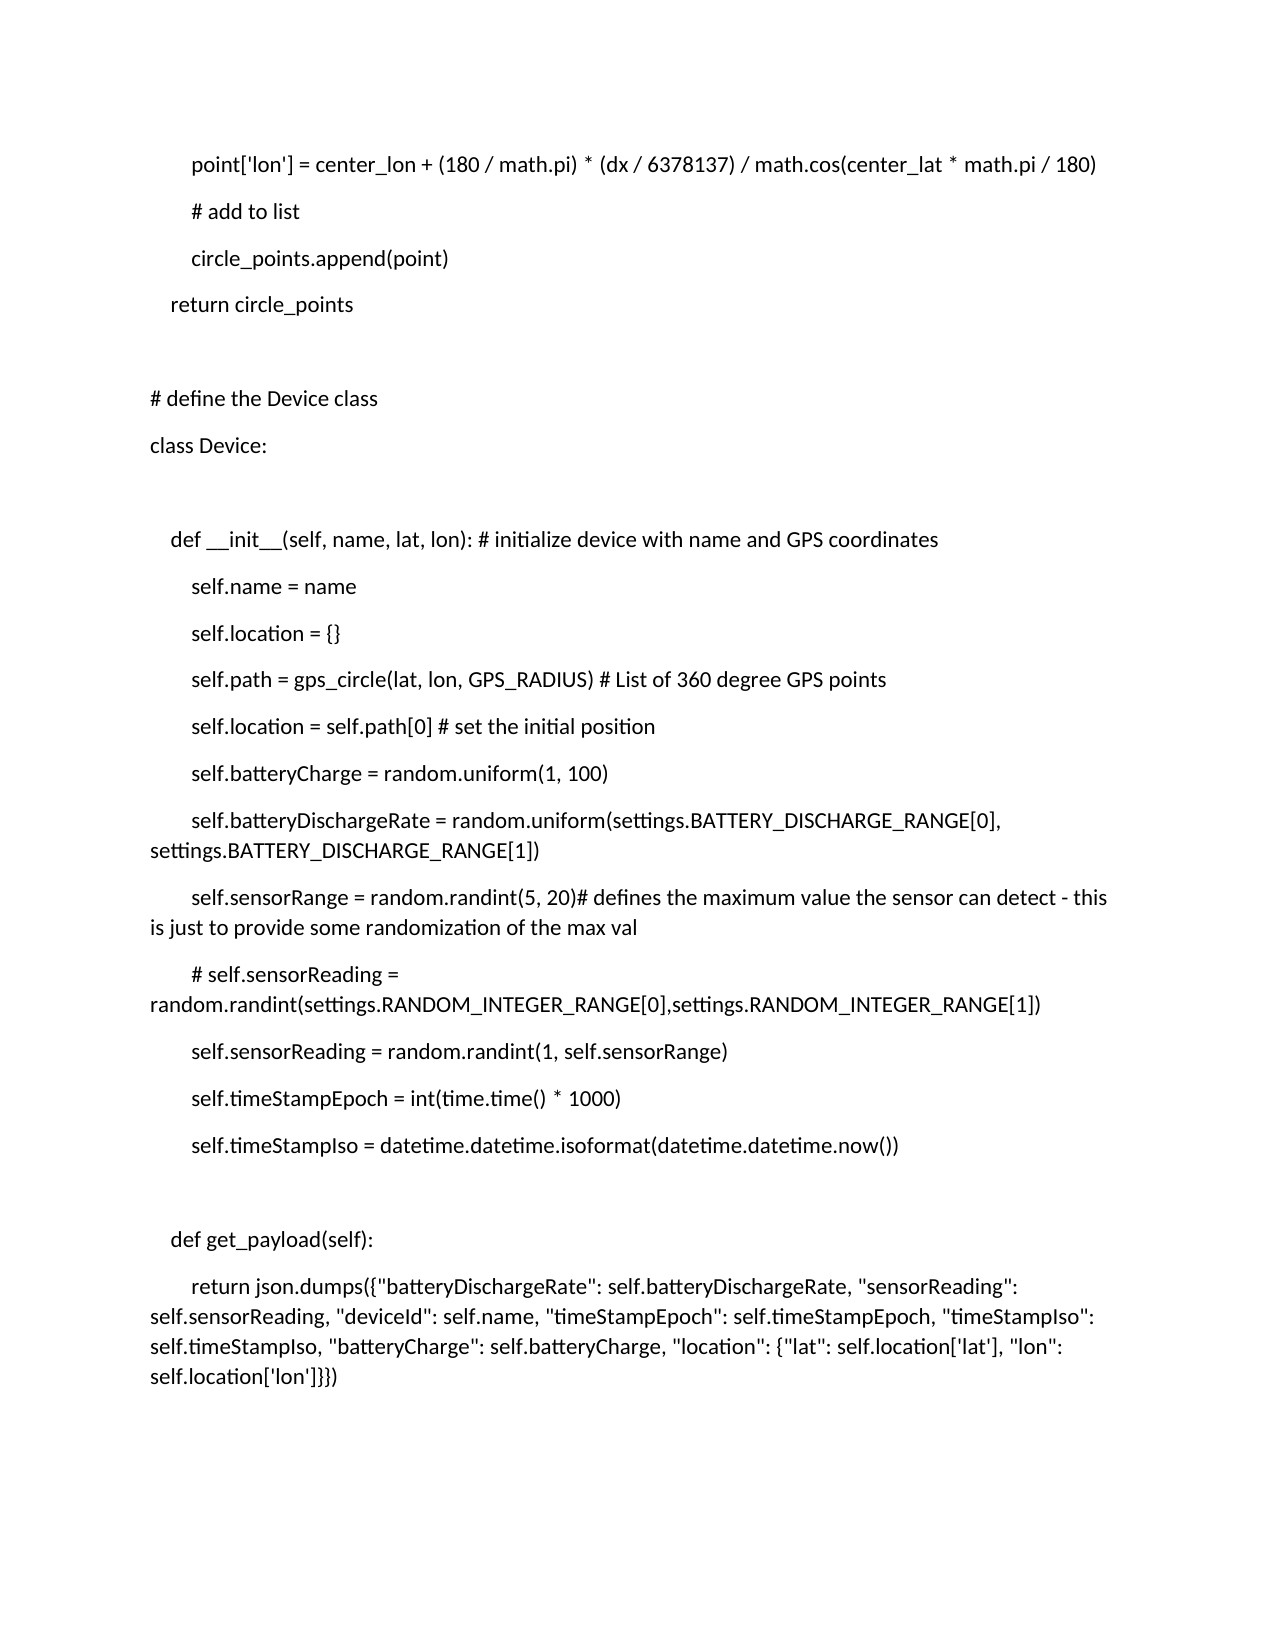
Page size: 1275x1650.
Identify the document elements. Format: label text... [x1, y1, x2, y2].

text self.location = self.path[0] # set the initial position [150, 712, 1125, 741]
text def __init__(self, name, lat, lon): # initialize device with name and GPS coordinates [150, 525, 1125, 553]
text self.name = name [150, 572, 1125, 600]
text # self.sensorReading = random.randint(settings.RANDOM_INTEGER_RANGE[0],settings.RANDOM_INTEGER_RANGE[1]) [150, 960, 1125, 1019]
text self.batteryDischargeRate = random.uniform(settings.BATTERY_DISCHARGE_RANGE[0], settings.BATTERY_DISCHARGE_RANGE[1]) [150, 806, 1125, 864]
text self.path = gps_circle(lat, lon, GPS_RADIUS) # List of 360 degree GPS points [150, 666, 1125, 694]
text self.batteryCharge = random.uniform(1, 100) [150, 759, 1125, 787]
text # define the Device class [150, 384, 1125, 412]
text return json.dumps({"batteryDischargeRate": self.batteryDischargeRate, "sensorReading": self.sensorReading, "deviceId": self.name, "timeStampEpoch": self.timeStampEpoch, "timeStampIso": self.timeStampIso, "batteryCharge": self.batteryCharge, "location": {"lat": self.location['lat'], "lon": self.location['lon']}}) [150, 1272, 1125, 1391]
text point['lon'] = center_lon + (180 / math.pi) * (dx / 6378137) / math.cos(center_lat * math.pi / 180) [150, 150, 1125, 178]
text circle_points.append(point) [150, 244, 1125, 272]
text self.timeStampIso = datetime.datetime.isoformat(datetime.datetime.now()) [150, 1131, 1125, 1159]
text class Device: [150, 431, 1125, 459]
text self.sensorReading = random.randint(1, self.sensorRange) [150, 1037, 1125, 1066]
text self.sensorRange = random.randint(5, 20)# defines the maximum value the sensor can detect - this is just to provide some randomization of the max val [150, 883, 1125, 942]
text def get_payload(self): [150, 1225, 1125, 1253]
text return circle_points [150, 291, 1125, 319]
text self.timeStampEpoch = int(time.time() * 1000) [150, 1084, 1125, 1112]
text # add to list [150, 197, 1125, 225]
text self.location = {} [150, 619, 1125, 647]
